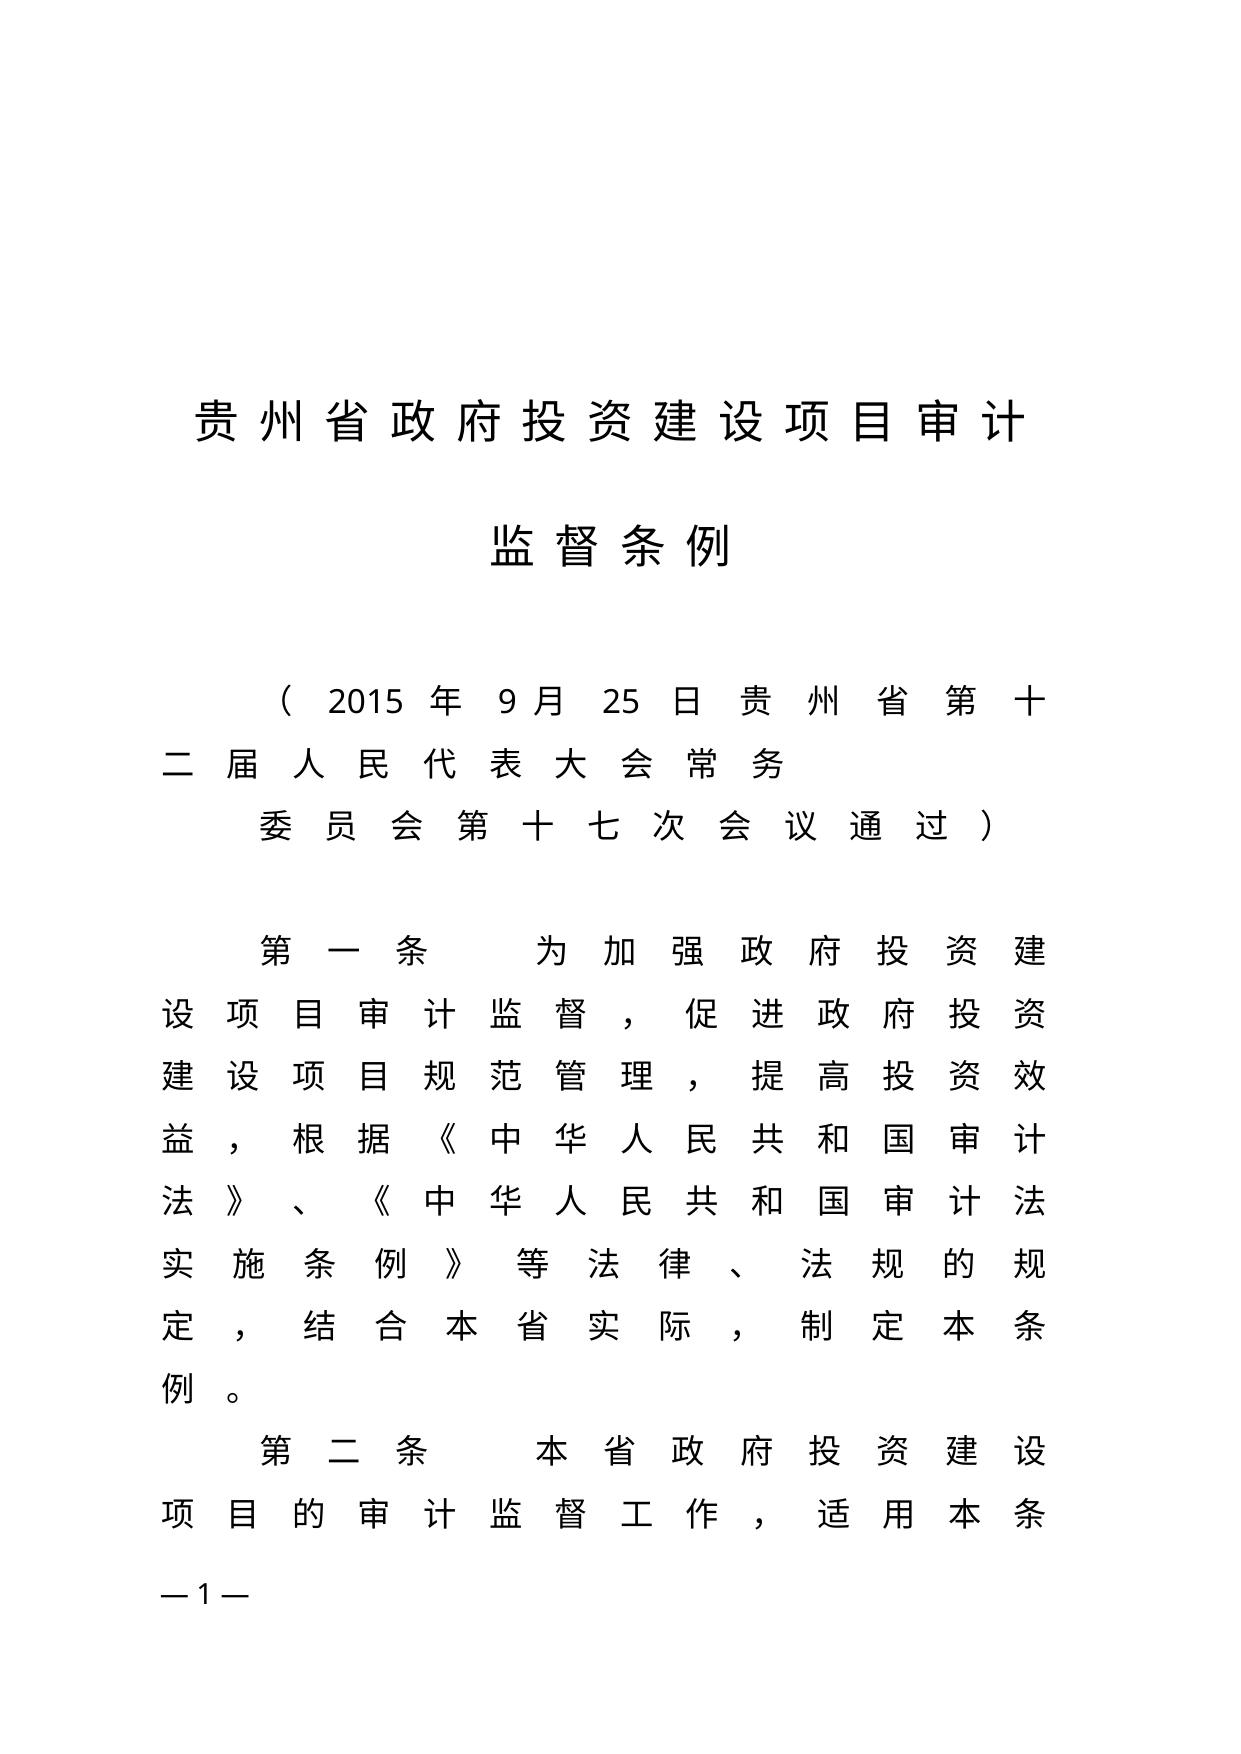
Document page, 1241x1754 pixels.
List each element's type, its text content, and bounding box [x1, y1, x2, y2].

text 第一条 为加强政府投资建设项目审计监督，促进政府投资建设项目规范管理，提高投资效益，根据《中华人民共和国审计法》、《中华人民共和国审计法实施条例》等法律、法规的规定，结合本省实际，制定本条例。 [161, 918, 1079, 1418]
text 贵州省政府投资建设项目审计 [161, 356, 1079, 481]
text （2015年9月25日贵州省第十二届人民代表大会常务 [161, 668, 1079, 793]
text 委员会第十七次会议通过） [161, 793, 1079, 856]
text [161, 1418, 1079, 1543]
text 监督条例 [161, 481, 1079, 606]
